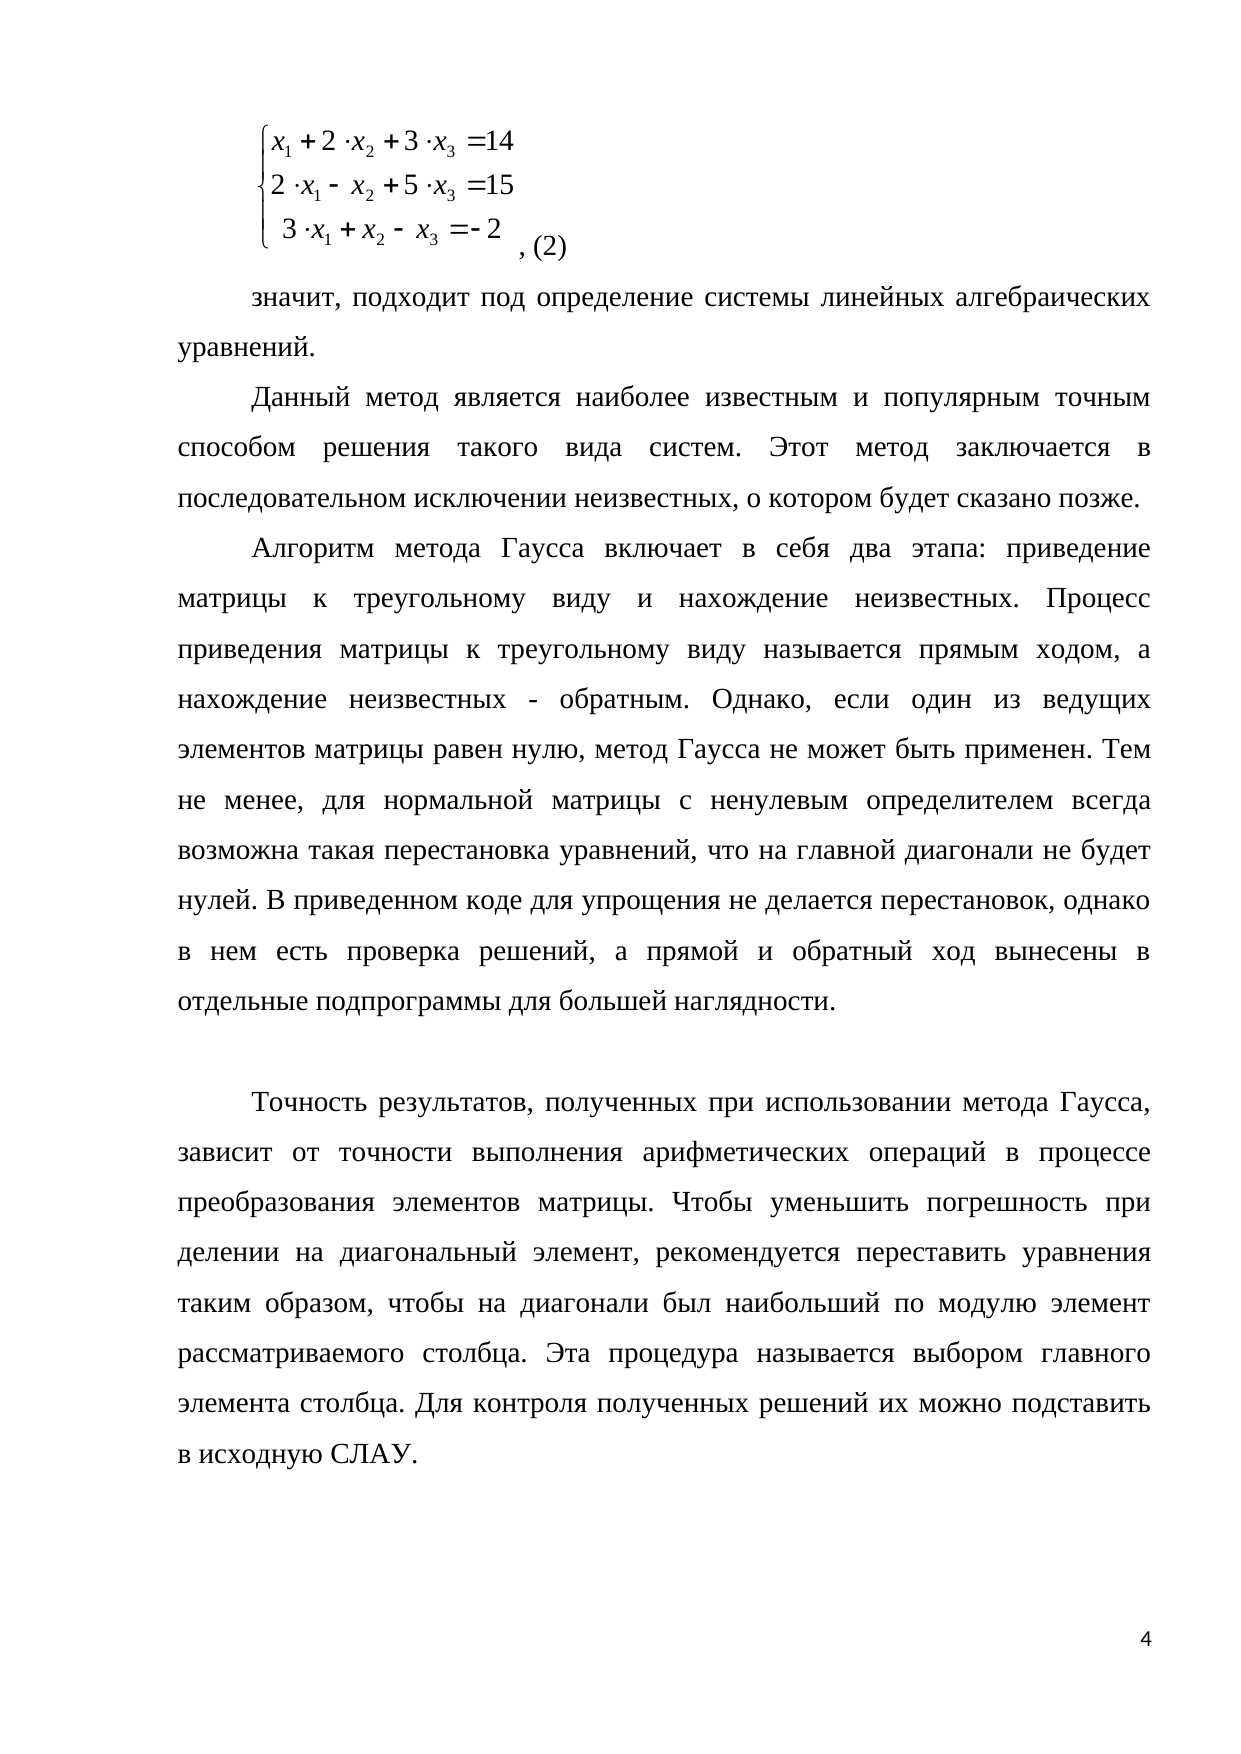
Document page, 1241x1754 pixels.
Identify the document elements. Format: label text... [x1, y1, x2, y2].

text Данный метод является наиболее известным и популярным точным способом решения такого вида систем. Этот метод заключается в последовательном исключении неизвестных, о котором будет сказано позже. [177, 379, 1152, 513]
text значит, подходит под определение системы линейных алгебраических уравнений. [177, 279, 1152, 362]
text , (2) [177, 118, 1152, 262]
text Точность результатов, полученных при использовании метода Гаусса, зависит от точности выполнения арифметических операций в процессе преобразования элементов матрицы. Чтобы уменьшить погрешность при делении на диагональный элемент, рекомендуется переставить уравнения таким образом, чтобы на диагонали был наибольший по модулю элемент рассматриваемого столбца. Эта процедура называется выбором главного элемента столбца. Для контроля полученных решений их можно подставить в исходную СЛАУ. [177, 1084, 1152, 1469]
text Алгоритм метода Гаусса включает в себя два этапа: приведение матрицы к треугольному виду и нахождение неизвестных. Процесс приведения матрицы к треугольному виду называется прямым ходом, а нахождение неизвестных - обратным. Однако, если один из ведущих элементов матрицы равен нулю, метод Гаусса не может быть применен. Тем не менее, для нормальной матрицы с ненулевым определителем всегда возможна такая перестановка уравнений, что на главной диагонали не будет нулей. В приведенном коде для упрощения не делается перестановок, однако в нем есть проверка решений, а прямой и обратный ход вынесены в отдельные подпрограммы для большей наглядности. [177, 530, 1152, 1017]
